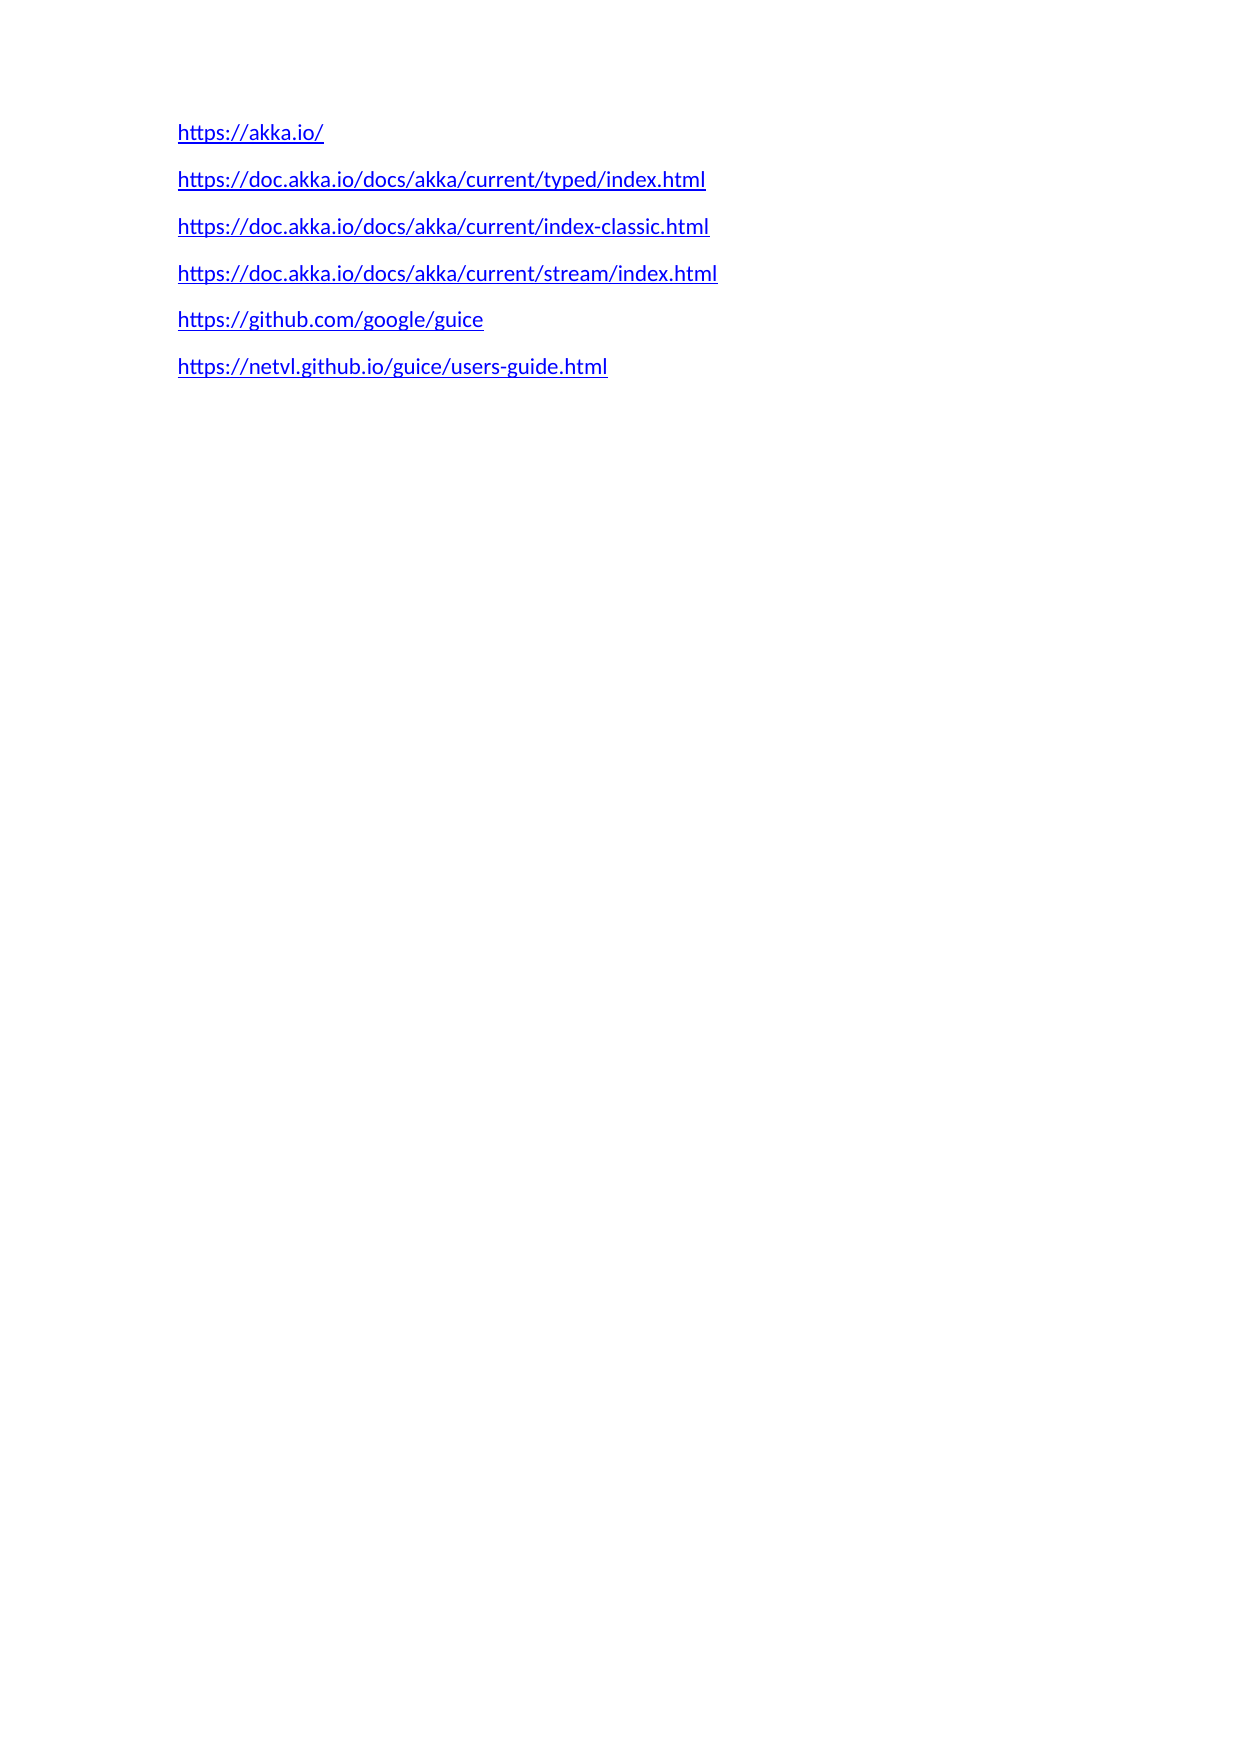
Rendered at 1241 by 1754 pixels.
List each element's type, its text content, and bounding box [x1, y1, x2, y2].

list https://akka.io/ [177, 118, 1152, 146]
list https://doc.akka.io/docs/akka/current/stream/index.html [177, 259, 1152, 287]
list https://github.com/google/guice [177, 306, 1152, 334]
list https://netvl.github.io/guice/users-guide.html [177, 352, 1152, 381]
list https://doc.akka.io/docs/akka/current/typed/index.html [177, 165, 1152, 193]
list https://doc.akka.io/docs/akka/current/index-classic.html [177, 212, 1152, 240]
